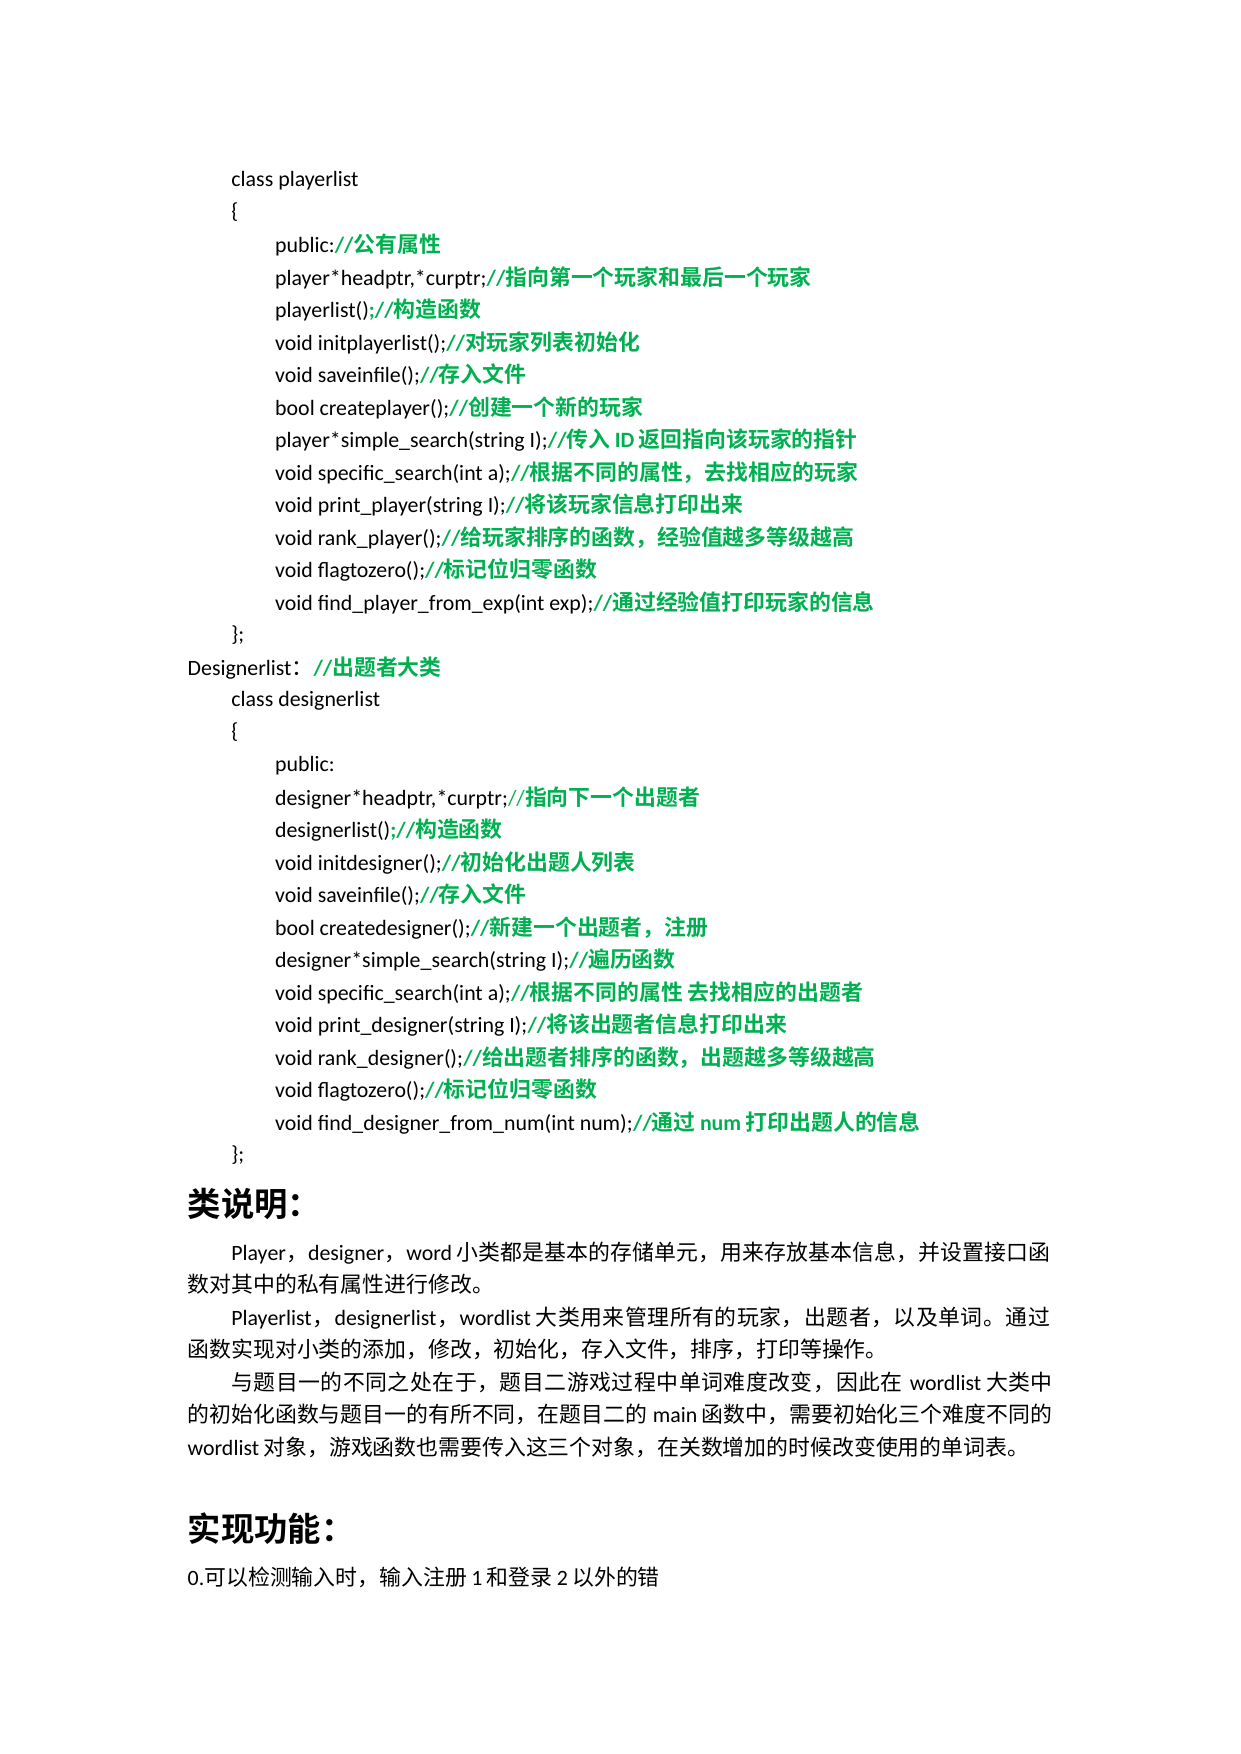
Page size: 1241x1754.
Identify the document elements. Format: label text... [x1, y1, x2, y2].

text Playerlist，designerlist，wordlist大类用来管理所有的玩家，出题者，以及单词。通过函数实现对小类的添加，修改，初始化，存入文件，排序，打印等操作。 [187, 1299, 1053, 1364]
text }; [187, 617, 1053, 649]
text Player，designer，word小类都是基本的存储单元，用来存放基本信息，并设置接口函数对其中的私有属性进行修改。 [187, 1234, 1053, 1299]
text void saveinfile();//存入文件 [231, 877, 1053, 909]
text void saveinfile();//存入文件 [187, 357, 1053, 389]
text void flagtozero();//标记位归零函数 [231, 1072, 1053, 1104]
text designer*headptr,*curptr;//指向下一个出题者 [231, 779, 1053, 812]
text playerlist();//构造函数 [187, 292, 1053, 324]
text Designerlist：//出题者大类 [187, 649, 1053, 682]
text { [187, 194, 1053, 227]
text player*simple_search(string I);//传入ID返回指向该玩家的指针 [187, 422, 1053, 454]
text class designerlist [231, 682, 1053, 714]
text 0.可以检测输入时，输入注册1和登录2以外的错 [187, 1559, 1053, 1592]
text class playerlist [187, 162, 1053, 194]
text void rank_designer();//给出题者排序的函数，出题越多等级越高 [231, 1039, 1053, 1072]
text void rank_player();//给玩家排序的函数，经验值越多等级越高 [187, 519, 1053, 552]
text void flagtozero();//标记位归零函数 [187, 552, 1053, 584]
text void print_designer(string I);//将该出题者信息打印出来 [231, 1007, 1053, 1039]
text player*headptr,*curptr;//指向第一个玩家和最后一个玩家 [187, 259, 1053, 292]
text void initdesigner();//初始化出题人列表 [231, 844, 1053, 877]
text bool createdesigner();//新建一个出题者，注册 [231, 909, 1053, 942]
text public://公有属性 [187, 227, 1053, 259]
text void specific_search(int a);//根据不同的属性，去找相应的玩家 [187, 454, 1053, 487]
text public: [231, 747, 1053, 779]
text void find_player_from_exp(int exp);//通过经验值打印玩家的信息 [187, 584, 1053, 617]
text designer*simple_search(string I);//遍历函数 [231, 942, 1053, 974]
text bool createplayer();//创建一个新的玩家 [187, 389, 1053, 422]
text { [231, 714, 1053, 747]
text 实现功能： [187, 1494, 1053, 1559]
text void find_designer_from_num(int num);//通过num打印出题人的信息 [231, 1104, 1053, 1137]
text designerlist();//构造函数 [231, 812, 1053, 844]
text void specific_search(int a);//根据不同的属性 去找相应的出题者 [231, 974, 1053, 1007]
text void print_player(string I);//将该玩家信息打印出来 [187, 487, 1053, 519]
text 类说明： [187, 1169, 1053, 1234]
text }; [231, 1137, 1053, 1169]
text 与题目一的不同之处在于，题目二游戏过程中单词难度改变，因此在wordlist大类中的初始化函数与题目一的有所不同，在题目二的main函数中，需要初始化三个难度不同的wordlist对象，游戏函数也需要传入这三个对象，在关数增加的时候改变使用的单词表。 [187, 1364, 1053, 1462]
text void initplayerlist();//对玩家列表初始化 [187, 324, 1053, 357]
